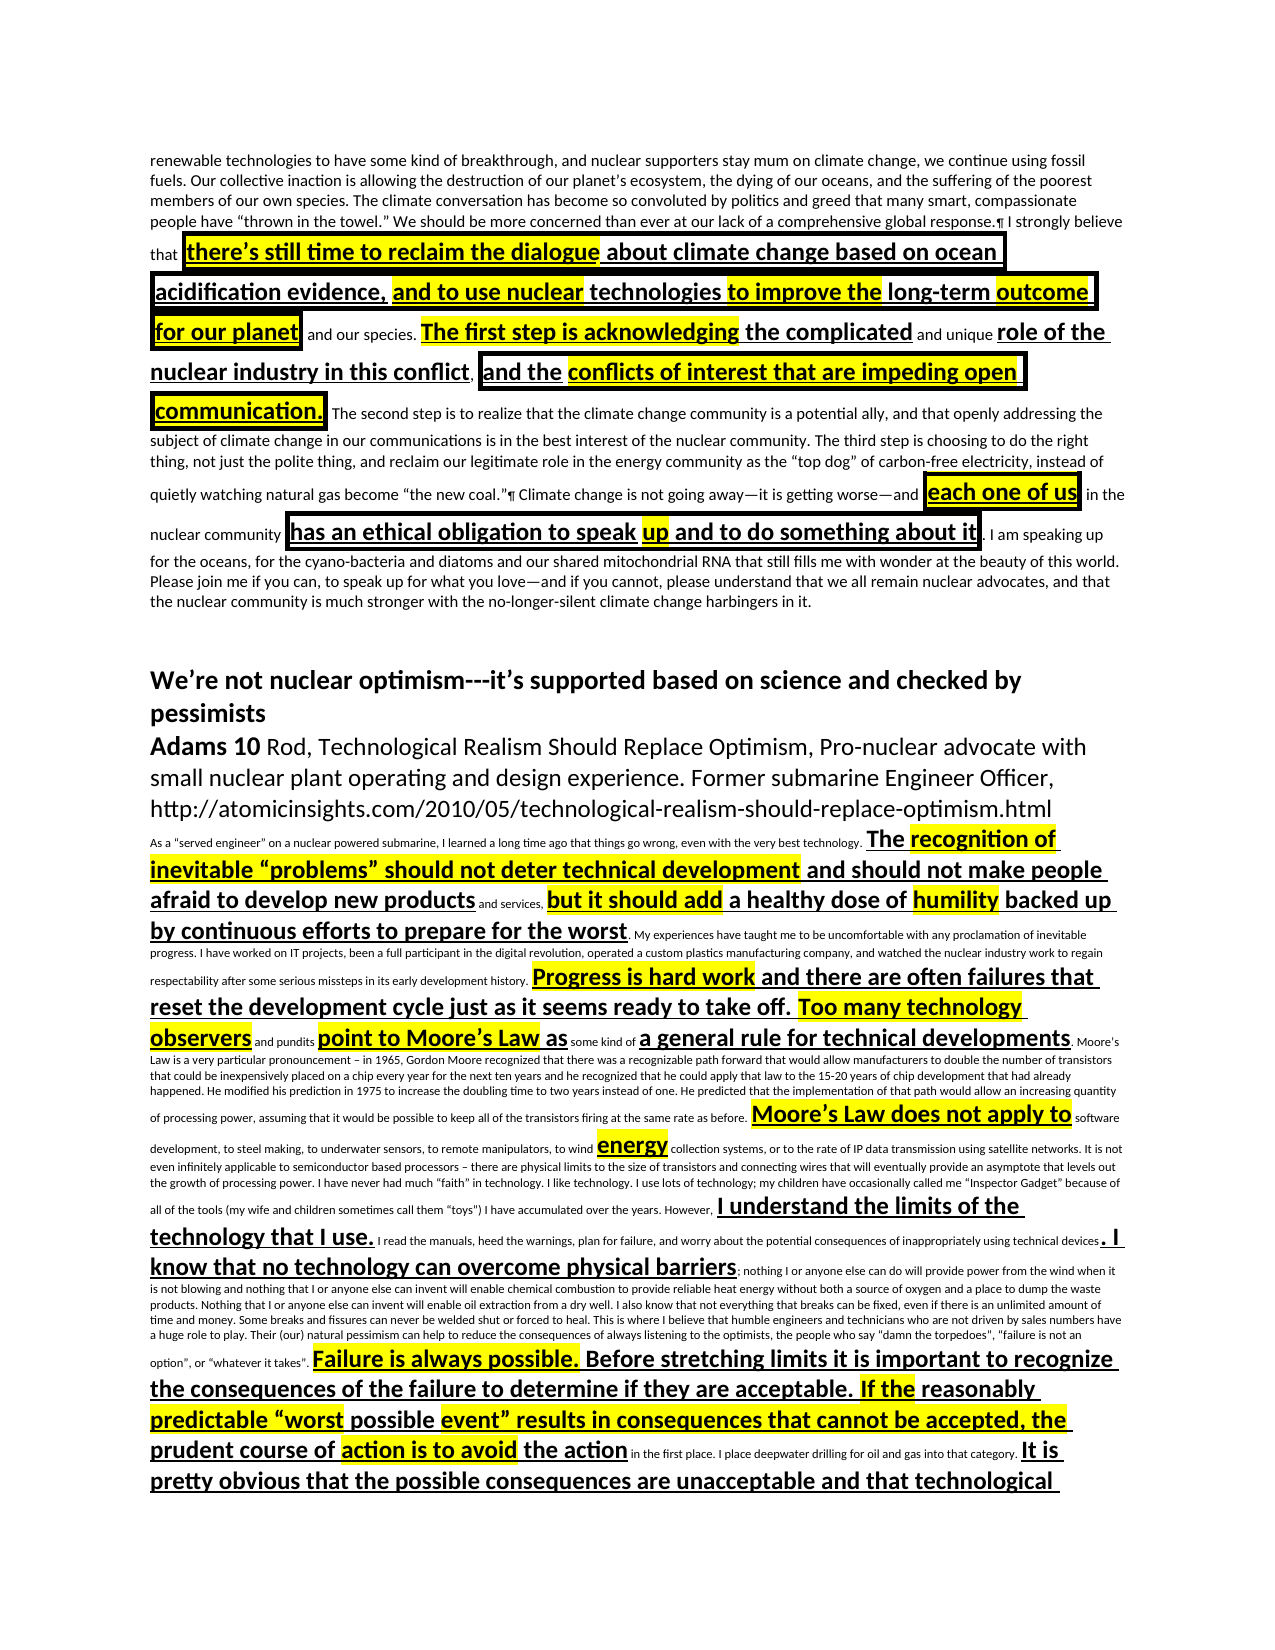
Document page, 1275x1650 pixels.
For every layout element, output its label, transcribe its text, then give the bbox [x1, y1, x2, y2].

text We’re not nuclear optimism---it’s supported based on science and checked by pessimists [150, 663, 1125, 729]
text Adams 10 Rod, Technological Realism Should Replace Optimism, Pro-nuclear advocate with small nuclear plant operating and design experience. Former submarine Engineer Officer, http://atomicinsights.com/2010/05/technological-realism-should-replace-optimism.html [150, 729, 1125, 823]
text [150, 823, 1125, 1496]
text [150, 150, 1125, 612]
